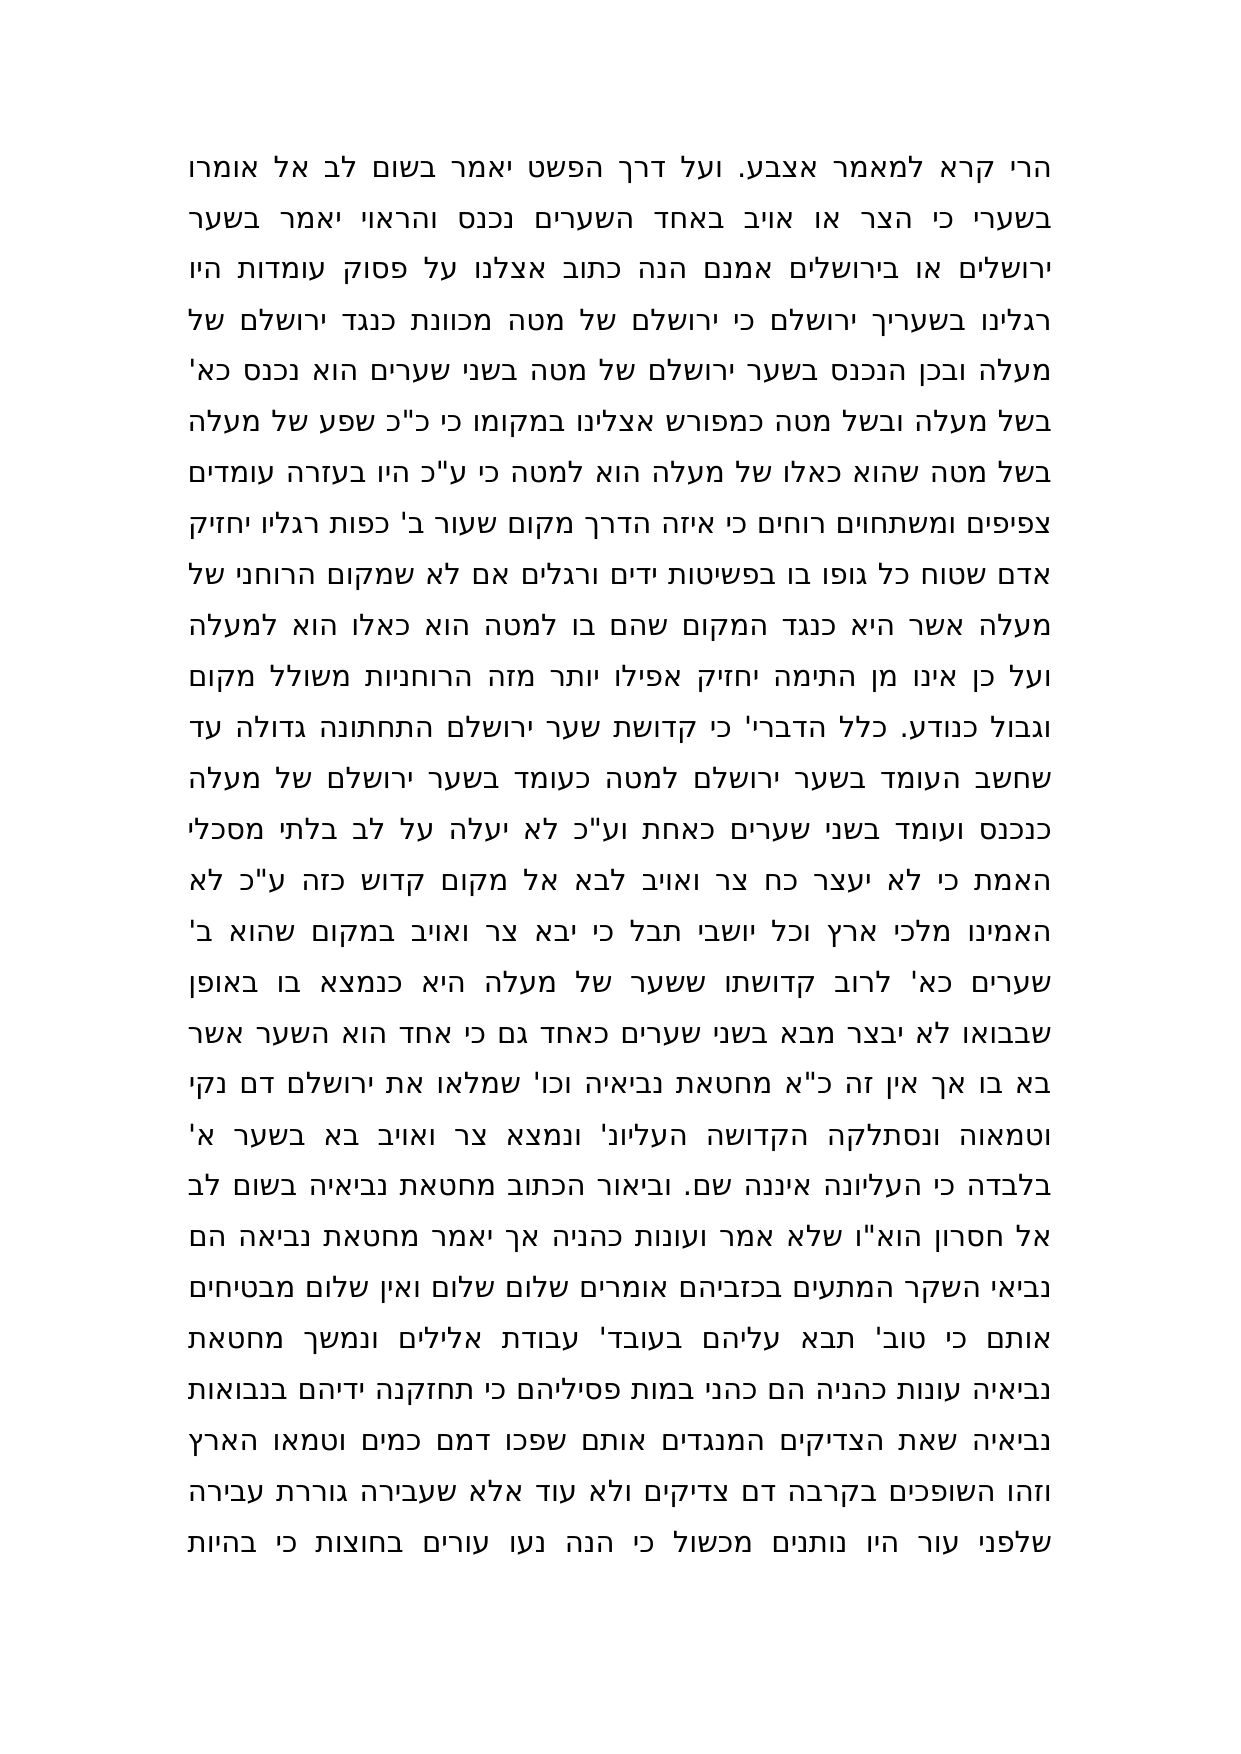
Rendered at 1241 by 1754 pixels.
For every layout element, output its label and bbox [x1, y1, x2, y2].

text [187, 150, 1053, 1559]
